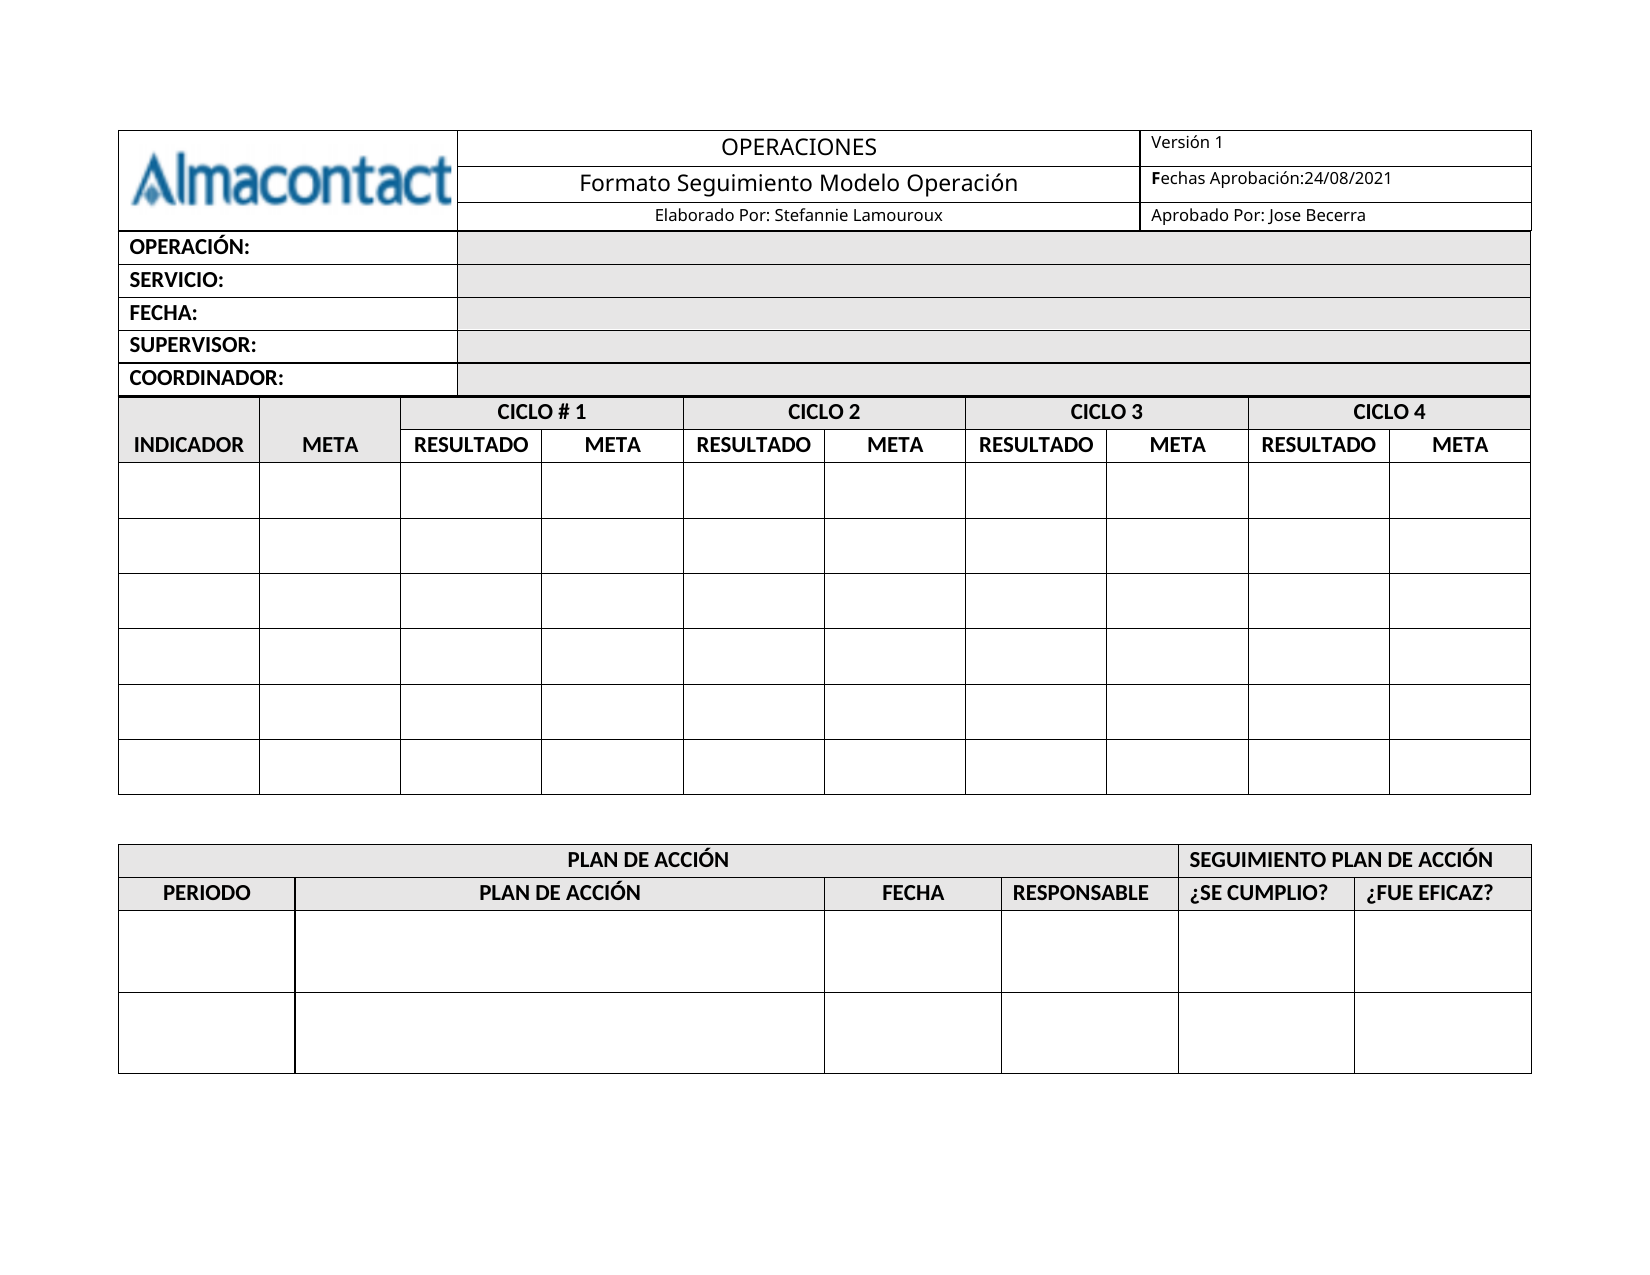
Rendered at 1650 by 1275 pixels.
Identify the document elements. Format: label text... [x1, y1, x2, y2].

table_cell [542, 574, 683, 628]
table_cell [119, 740, 259, 794]
table_cell [825, 685, 965, 739]
table_cell META [542, 430, 683, 462]
table_cell [825, 911, 1001, 992]
table_cell [401, 574, 541, 628]
table_cell META [1390, 430, 1530, 462]
table_cell [542, 629, 683, 683]
table_cell [966, 740, 1106, 794]
table_cell [119, 519, 259, 573]
table_cell [458, 364, 1530, 395]
table_header SEGUIMIENTO PLAN DE ACCIÓN [1179, 845, 1531, 877]
table_cell [684, 629, 824, 683]
table_cell [296, 911, 824, 992]
table_cell [1355, 993, 1531, 1073]
table_cell [684, 740, 824, 794]
table_header PLAN DE ACCIÓN [119, 845, 1178, 877]
table_cell [458, 298, 1530, 329]
table_cell [260, 463, 400, 518]
table_cell RESULTADO [1249, 430, 1389, 462]
table_cell [1249, 629, 1389, 683]
picture [129, 144, 452, 215]
table_cell [1249, 740, 1389, 794]
table_cell META [1107, 430, 1248, 462]
table_cell [825, 463, 965, 518]
table_header CICLO 4 [1249, 398, 1530, 429]
table_cell [542, 463, 683, 518]
table_cell [966, 629, 1106, 683]
table_cell [1390, 574, 1530, 628]
table_cell FECHA [825, 878, 1001, 910]
table_cell [684, 685, 824, 739]
table_cell [1107, 519, 1248, 573]
table_cell [1249, 685, 1389, 739]
table_cell [401, 519, 541, 573]
table_header CICLO 2 [684, 398, 965, 429]
table_cell FECHA: [119, 298, 457, 329]
table_cell [825, 519, 965, 573]
table_cell [542, 685, 683, 739]
table_cell [684, 519, 824, 573]
table_cell [296, 993, 824, 1073]
table_header [119, 131, 457, 230]
table_cell [966, 574, 1106, 628]
table_cell [260, 519, 400, 573]
table_cell [1107, 685, 1248, 739]
table_cell [119, 463, 259, 518]
table_cell [458, 265, 1530, 297]
table_cell [119, 574, 259, 628]
table_cell PERIODO [119, 878, 294, 910]
table_cell SUPERVISOR: [119, 331, 457, 362]
table_cell [1107, 740, 1248, 794]
table_cell [825, 574, 965, 628]
table_cell Formato Seguimiento Modelo Operación [458, 167, 1139, 202]
table_cell [119, 629, 259, 683]
table_header [458, 232, 1530, 264]
table_cell ¿FUE EFICAZ? [1355, 878, 1531, 910]
table_cell [1390, 629, 1530, 683]
table_header INDICADOR [119, 398, 259, 462]
table_cell [1179, 993, 1354, 1073]
table_header OPERACIONES [458, 131, 1139, 166]
table_cell [119, 685, 259, 739]
table_cell [260, 574, 400, 628]
table_cell [1107, 629, 1248, 683]
table_cell [1249, 463, 1389, 518]
table_cell Aprobado Por: Jose Becerra [1141, 203, 1531, 230]
table_cell [401, 740, 541, 794]
table_cell Fechas Aprobación:24/08/2021 [1141, 167, 1531, 202]
table_cell RESPONSABLE [1002, 878, 1178, 910]
table_cell PLAN DE ACCIÓN [296, 878, 824, 910]
table_cell [1390, 463, 1530, 518]
table_cell [1249, 574, 1389, 628]
table_cell RESULTADO [966, 430, 1106, 462]
table_header Versión 1 [1141, 131, 1531, 166]
table_cell [260, 740, 400, 794]
table_cell [401, 685, 541, 739]
table_cell [684, 463, 824, 518]
table_cell [260, 685, 400, 739]
table_header META [260, 398, 400, 462]
table_header CICLO # 1 [401, 398, 683, 429]
table_cell [260, 629, 400, 683]
table_cell [966, 519, 1106, 573]
table_cell COORDINADOR: [119, 364, 457, 395]
table_cell [1002, 993, 1178, 1073]
table_cell [1249, 519, 1389, 573]
table_cell [1179, 911, 1354, 992]
table_cell [825, 993, 1001, 1073]
table_cell SERVICIO: [119, 265, 457, 297]
table_cell [1390, 740, 1530, 794]
table_cell Elaborado Por: Stefannie Lamouroux [458, 203, 1139, 230]
table_cell RESULTADO [684, 430, 824, 462]
table_cell [825, 629, 965, 683]
table_cell ¿SE CUMPLIO? [1179, 878, 1354, 910]
table_cell RESULTADO [401, 430, 541, 462]
table_cell [1002, 911, 1178, 992]
table_header OPERACIÓN: [119, 232, 457, 264]
table_cell [542, 519, 683, 573]
table_cell [1107, 574, 1248, 628]
table_header CICLO 3 [966, 398, 1248, 429]
table_cell [1107, 463, 1248, 518]
table_cell [684, 574, 824, 628]
table_cell [966, 463, 1106, 518]
table_cell [825, 740, 965, 794]
table_cell [401, 629, 541, 683]
table_cell [1355, 911, 1531, 992]
table_cell [1390, 685, 1530, 739]
table_cell META [825, 430, 965, 462]
table_cell [1390, 519, 1530, 573]
table_cell [458, 331, 1530, 362]
table_cell [966, 685, 1106, 739]
table_cell [401, 463, 541, 518]
table_cell [119, 993, 294, 1073]
table_cell [542, 740, 683, 794]
table_cell [119, 911, 294, 992]
